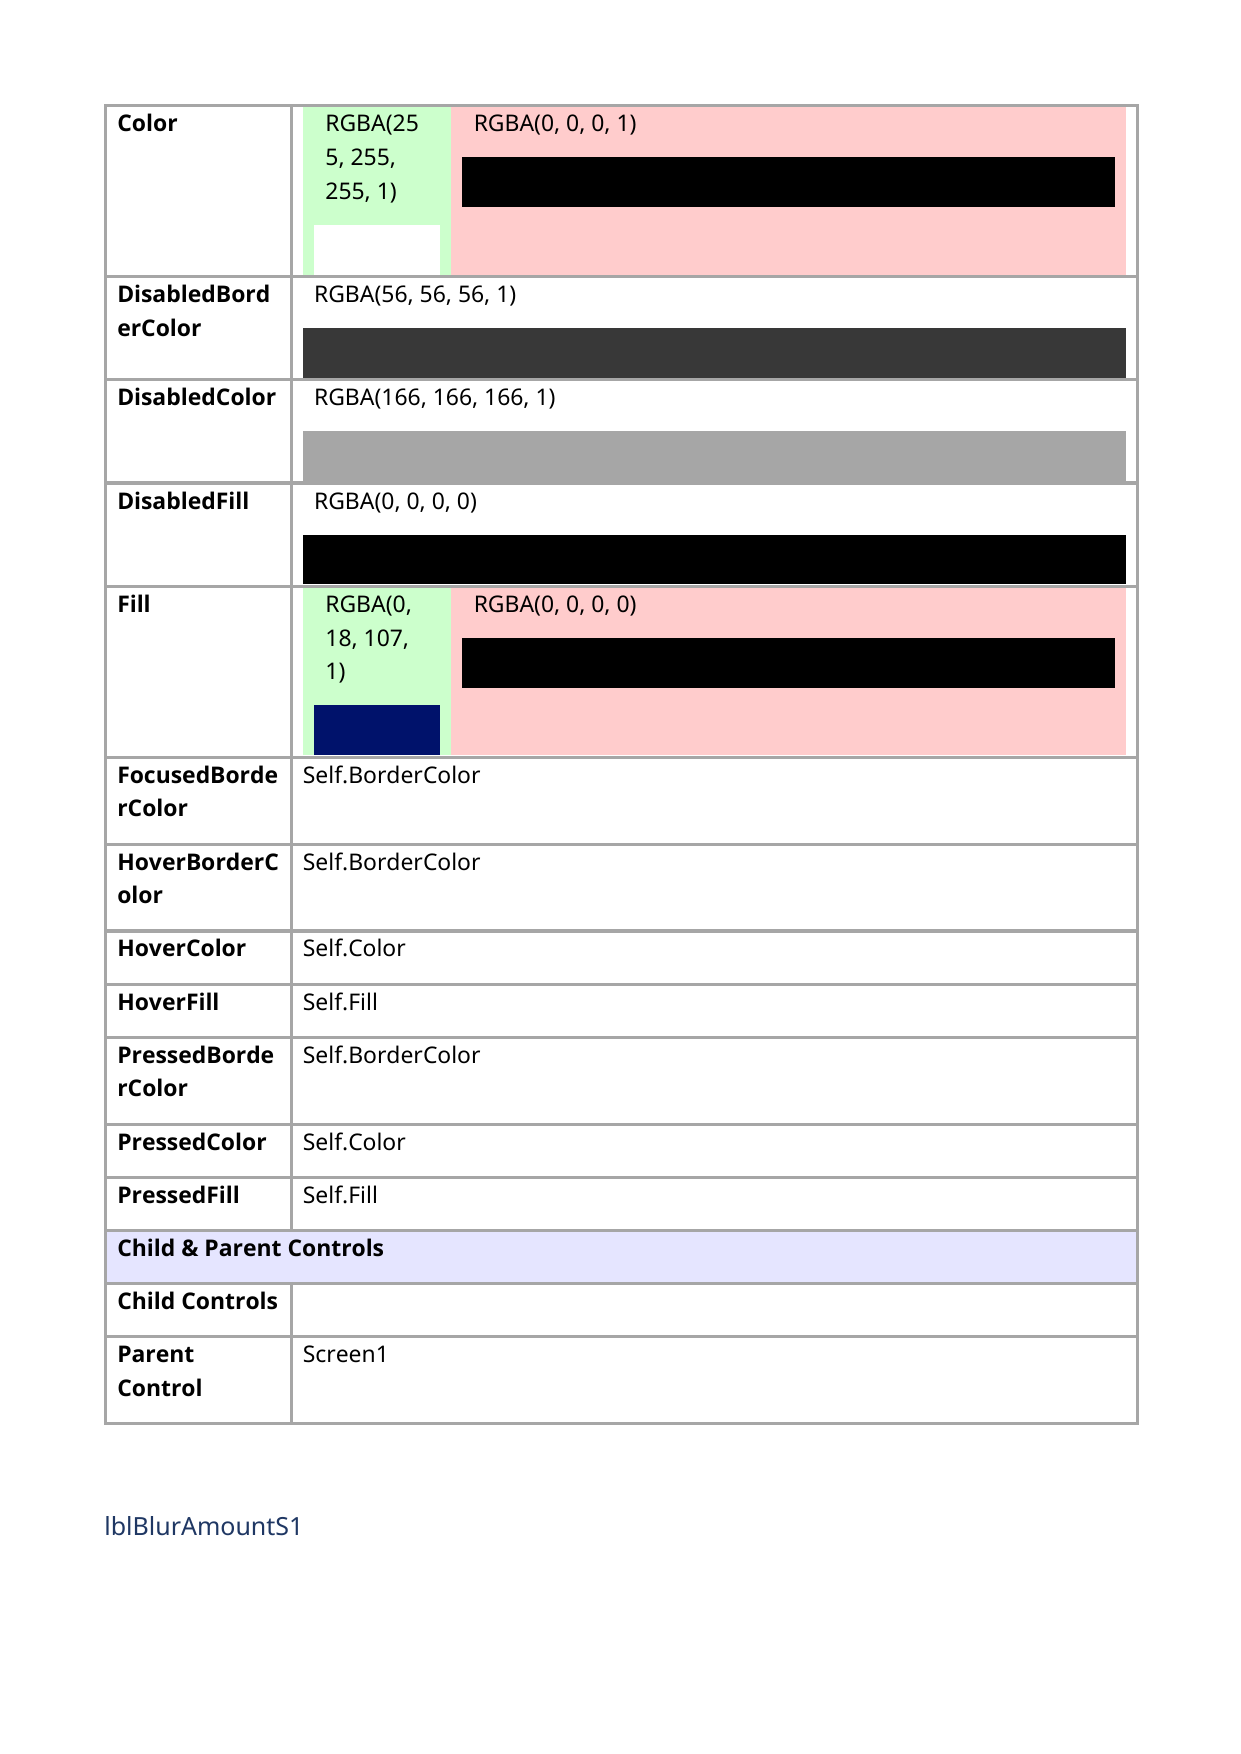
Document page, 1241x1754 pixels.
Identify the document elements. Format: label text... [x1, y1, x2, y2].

table_cell Child Controls [107, 1285, 290, 1335]
table_cell Self.BorderColor [293, 759, 1136, 842]
table_cell PressedFill [107, 1179, 290, 1229]
subtitle lblBlurAmountS1 [104, 1509, 1136, 1543]
table_cell Fill [107, 588, 290, 756]
table_cell HoverFill [107, 986, 290, 1036]
table_cell [293, 485, 1136, 585]
table_cell Self.Fill [293, 1179, 1136, 1229]
table_cell Child & Parent Controls [107, 1232, 1136, 1282]
table_cell Self.Fill [293, 986, 1136, 1036]
table_cell Color [107, 107, 290, 275]
table_cell FocusedBorderColor [107, 759, 290, 842]
table_cell [293, 1285, 1136, 1335]
table_cell DisabledBorderColor [107, 278, 290, 378]
table_cell [293, 588, 1136, 756]
table_cell PressedColor [107, 1126, 290, 1176]
table_cell Self.BorderColor [293, 846, 1136, 929]
table_cell [293, 107, 303, 275]
table_cell [293, 278, 1136, 378]
table_cell Self.BorderColor [293, 1039, 1136, 1122]
table_cell Self.Color [293, 1126, 1136, 1176]
table_cell DisabledFill [107, 485, 290, 585]
table_cell DisabledColor [107, 381, 290, 481]
table_cell HoverColor [107, 933, 290, 982]
table_cell [1126, 107, 1136, 275]
table_cell PressedBorderColor [107, 1039, 290, 1122]
table_cell Screen1 [293, 1338, 1136, 1422]
table_cell HoverBorderColor [107, 846, 290, 929]
table_cell [293, 381, 1136, 481]
table_cell Parent Control [107, 1338, 290, 1422]
table_cell Self.Color [293, 933, 1136, 982]
